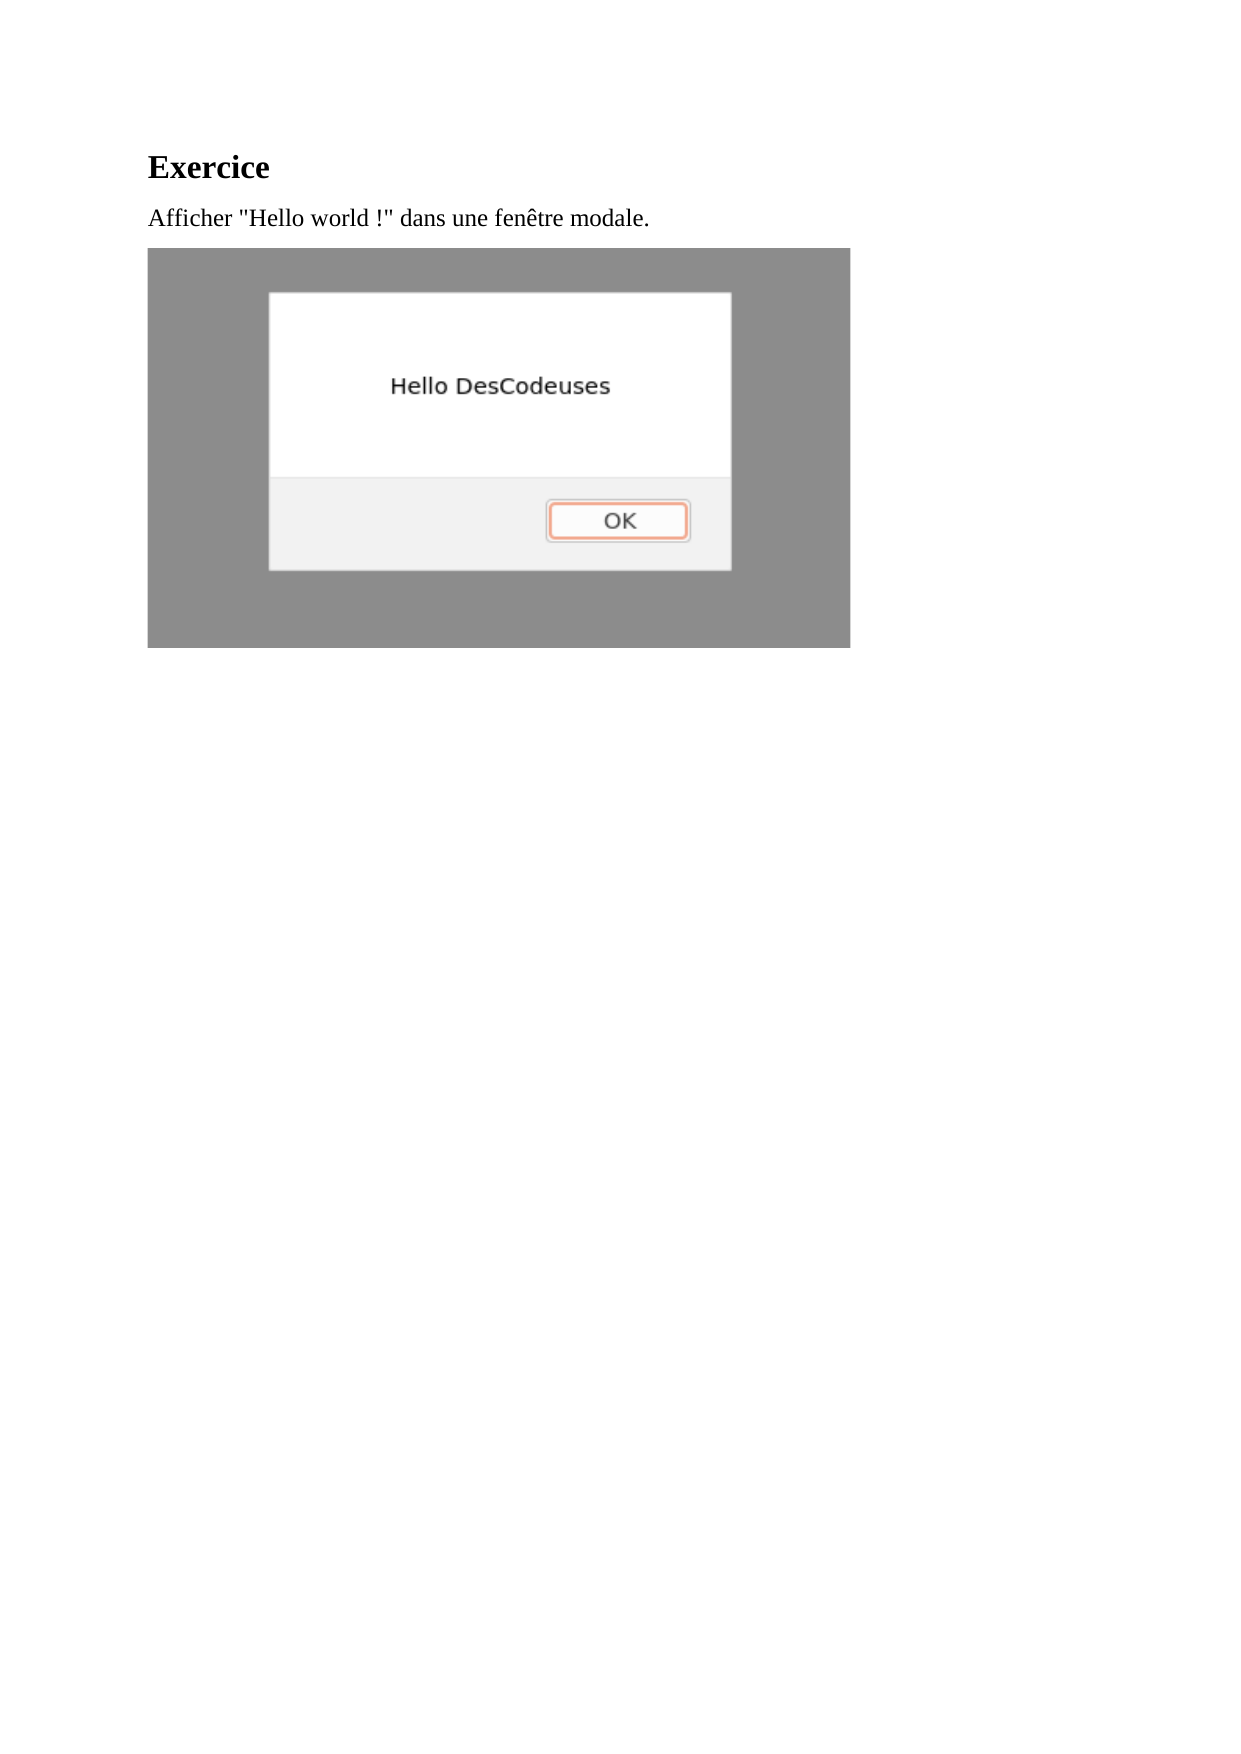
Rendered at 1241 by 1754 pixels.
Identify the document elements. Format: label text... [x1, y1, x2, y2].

text Exercice [148, 148, 1093, 186]
picture [147, 248, 851, 648]
text Afficher "Hello world !" dans une fenêtre modale. [148, 203, 1093, 231]
